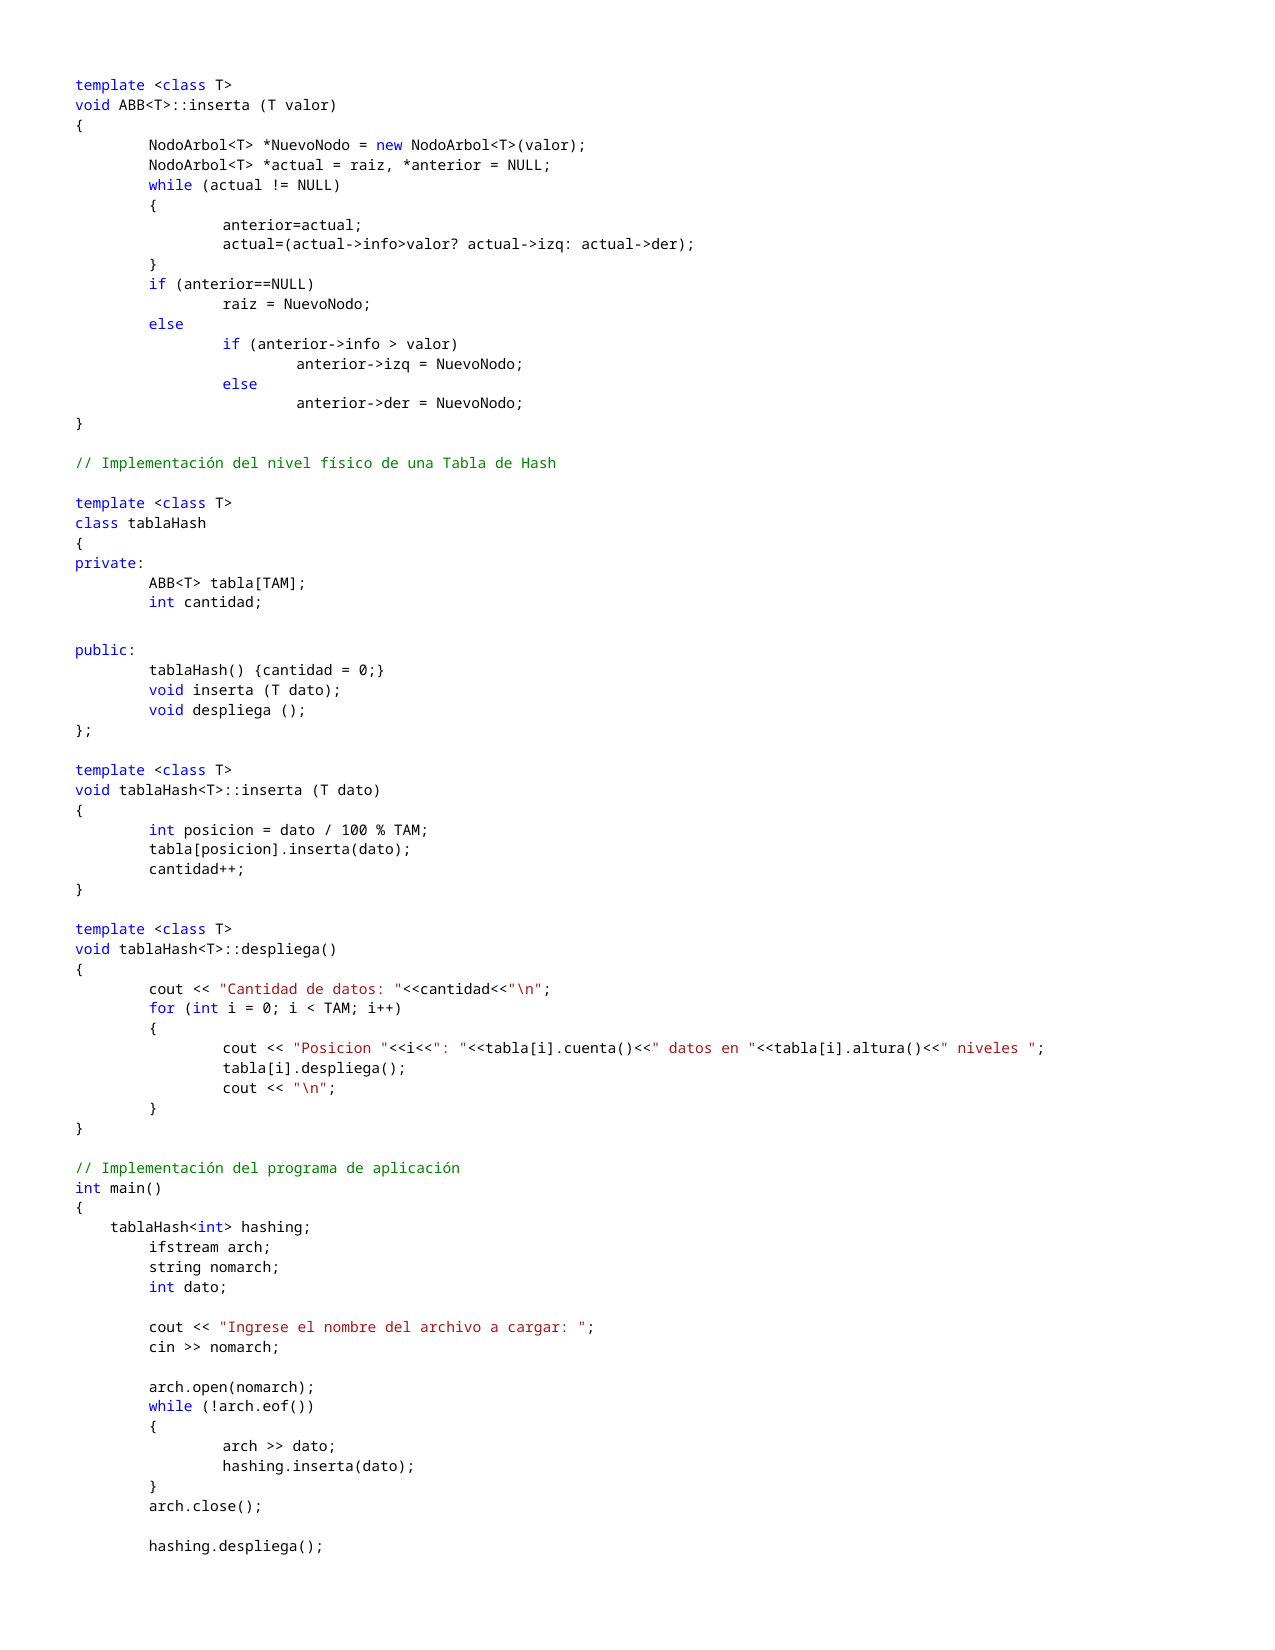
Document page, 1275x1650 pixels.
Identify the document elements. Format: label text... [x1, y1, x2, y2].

text for (int i = 0; i < TAM; i++) [75, 998, 1200, 1018]
text void ABB<T>::inserta (T valor) [75, 95, 1200, 115]
text cout << "Cantidad de datos: "<<cantidad<<"\n"; [75, 978, 1200, 998]
text { [75, 1416, 1200, 1436]
text tablaHash() {cantidad = 0;} [75, 660, 1200, 680]
text int main() [75, 1177, 1200, 1197]
text cantidad++; [75, 859, 1200, 879]
text tablaHash<int> hashing; [75, 1217, 1200, 1237]
text hashing.despliega(); [75, 1536, 1200, 1555]
text raiz = NuevoNodo; [75, 294, 1200, 314]
text template <class T> [75, 759, 1200, 779]
text anterior->der = NuevoNodo; [75, 393, 1200, 413]
text private: [75, 552, 1200, 572]
text if (anterior==NULL) [75, 274, 1200, 294]
text { [75, 115, 1200, 135]
text else [75, 373, 1200, 393]
text template <class T> [75, 919, 1200, 939]
text { [75, 958, 1200, 978]
text NodoArbol<T> *actual = raiz, *anterior = NULL; [75, 154, 1200, 174]
text void tablaHash<T>::despliega() [75, 939, 1200, 958]
text string nomarch; [75, 1257, 1200, 1277]
text int cantidad; [75, 592, 1200, 612]
text arch >> dato; [75, 1436, 1200, 1456]
text ABB<T> tabla[TAM]; [75, 572, 1200, 592]
text { [75, 533, 1200, 552]
text void despliega (); [75, 700, 1200, 720]
text { [75, 194, 1200, 214]
text class tablaHash [75, 513, 1200, 533]
text { [75, 1018, 1200, 1038]
text cout << "Ingrese el nombre del archivo a cargar: "; [75, 1317, 1200, 1337]
text else [75, 314, 1200, 334]
text arch.close(); [75, 1496, 1200, 1516]
text cin >> nomarch; [75, 1337, 1200, 1356]
text NodoArbol<T> *NuevoNodo = new NodoArbol<T>(valor); [75, 135, 1200, 154]
text } [75, 254, 1200, 274]
text tabla[posicion].inserta(dato); [75, 839, 1200, 859]
text { [75, 1197, 1200, 1217]
text actual=(actual->info>valor? actual->izq: actual->der); [75, 234, 1200, 254]
text void inserta (T dato); [75, 680, 1200, 700]
text } [75, 1476, 1200, 1496]
text int dato; [75, 1277, 1200, 1297]
text ifstream arch; [75, 1237, 1200, 1257]
text } [75, 413, 1200, 433]
text anterior->izq = NuevoNodo; [75, 353, 1200, 373]
text tabla[i].despliega(); [75, 1058, 1200, 1078]
text } [75, 1098, 1200, 1118]
text while (!arch.eof()) [75, 1396, 1200, 1416]
text } [75, 879, 1200, 899]
text cout << "\n"; [75, 1078, 1200, 1098]
text anterior=actual; [75, 214, 1200, 234]
text cout << "Posicion "<<i<<": "<<tabla[i].cuenta()<<" datos en "<<tabla[i].altura()<<" niveles "; [75, 1038, 1200, 1058]
text while (actual != NULL) [75, 174, 1200, 194]
text template <class T> [75, 75, 1200, 95]
text // Implementación del nivel físico de una Tabla de Hash [75, 453, 1200, 473]
text // Implementación del programa de aplicación [75, 1157, 1200, 1177]
text if (anterior->info > valor) [75, 334, 1200, 353]
text } [75, 1118, 1200, 1138]
text hashing.inserta(dato); [75, 1456, 1200, 1476]
text void tablaHash<T>::inserta (T dato) [75, 779, 1200, 799]
text int posicion = dato / 100 % TAM; [75, 819, 1200, 839]
text public: [75, 640, 1200, 660]
text arch.open(nomarch); [75, 1376, 1200, 1396]
text { [75, 799, 1200, 819]
text template <class T> [75, 493, 1200, 513]
text }; [75, 720, 1200, 740]
